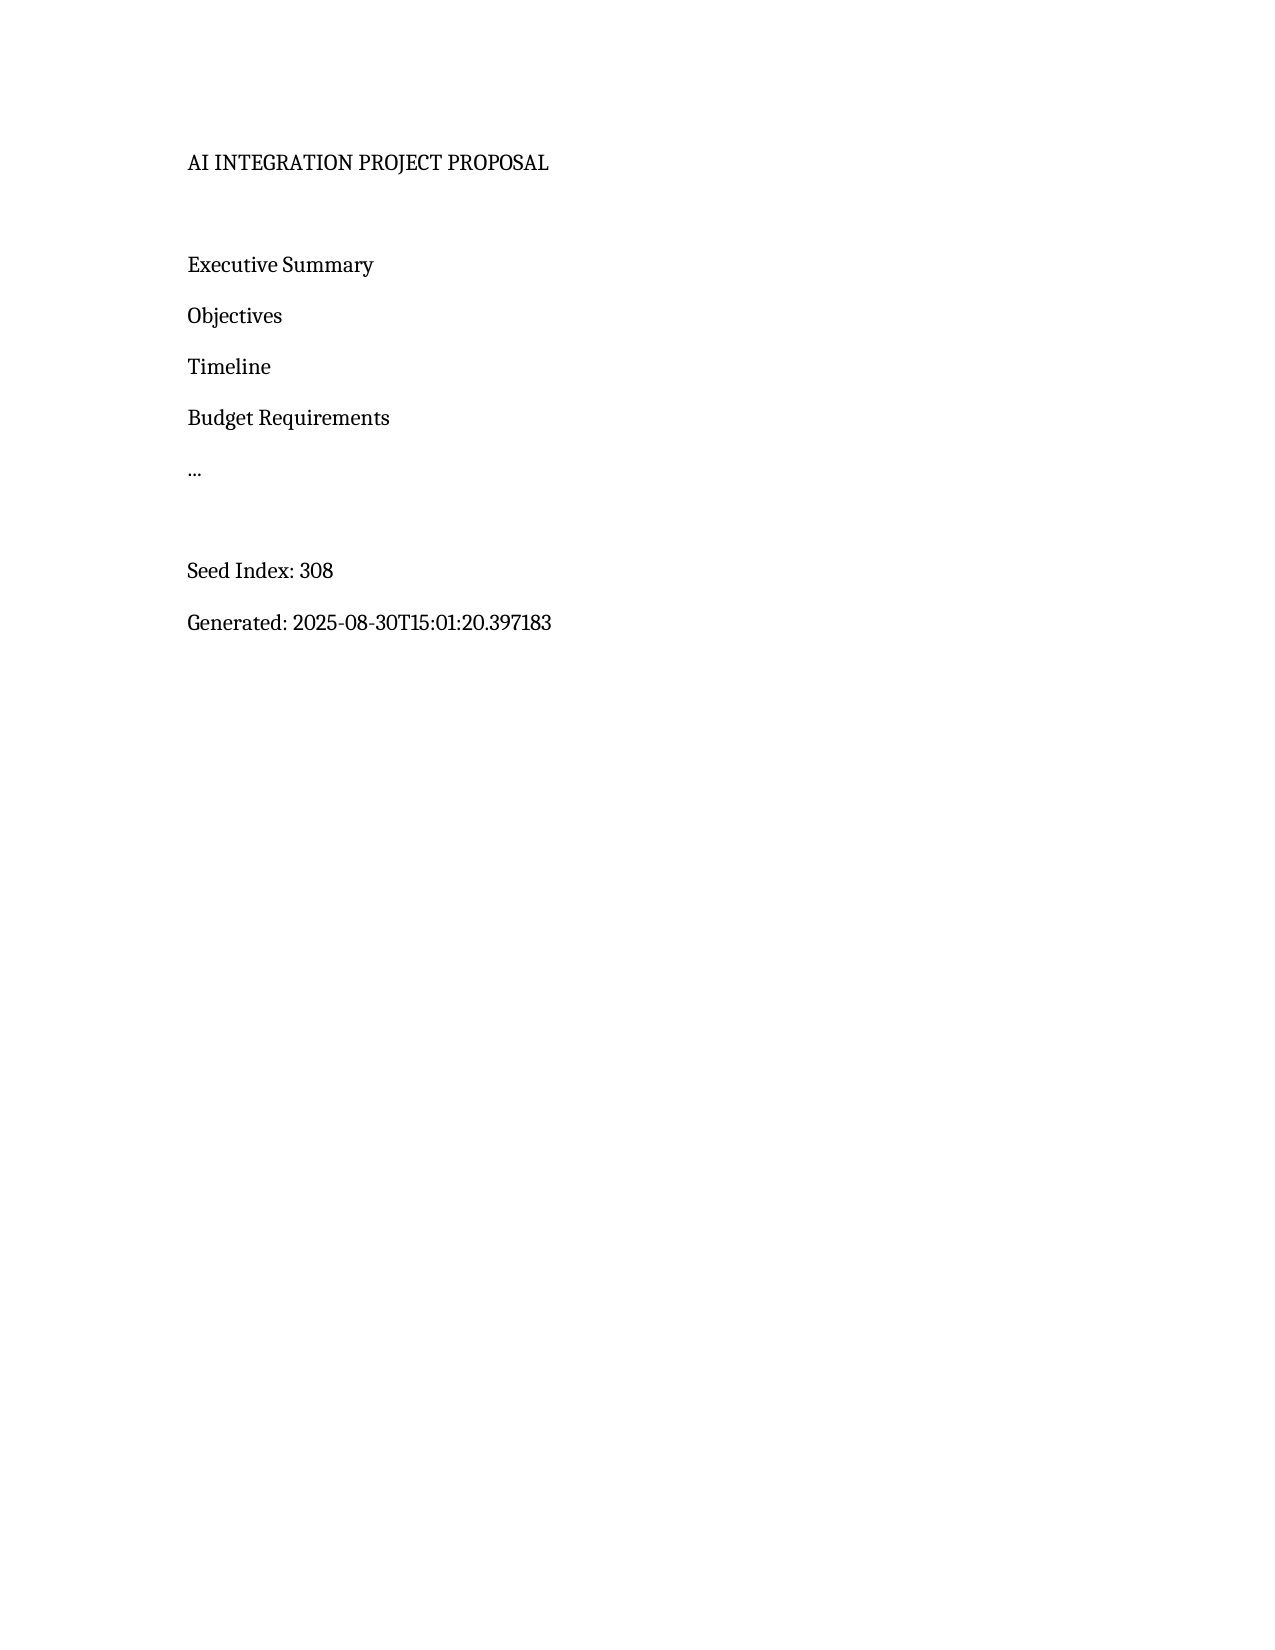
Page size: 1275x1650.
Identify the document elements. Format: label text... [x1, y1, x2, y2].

text ... [187, 456, 1087, 483]
text Timeline [187, 354, 1087, 381]
text Executive Summary [187, 252, 1087, 278]
text Budget Requirements [187, 405, 1087, 432]
text Seed Index: 308 [187, 558, 1087, 585]
text AI INTEGRATION PROJECT PROPOSAL [187, 150, 1087, 176]
text Objectives [187, 303, 1087, 329]
text Generated: 2025-08-30T15:01:20.397183 [187, 609, 1087, 636]
